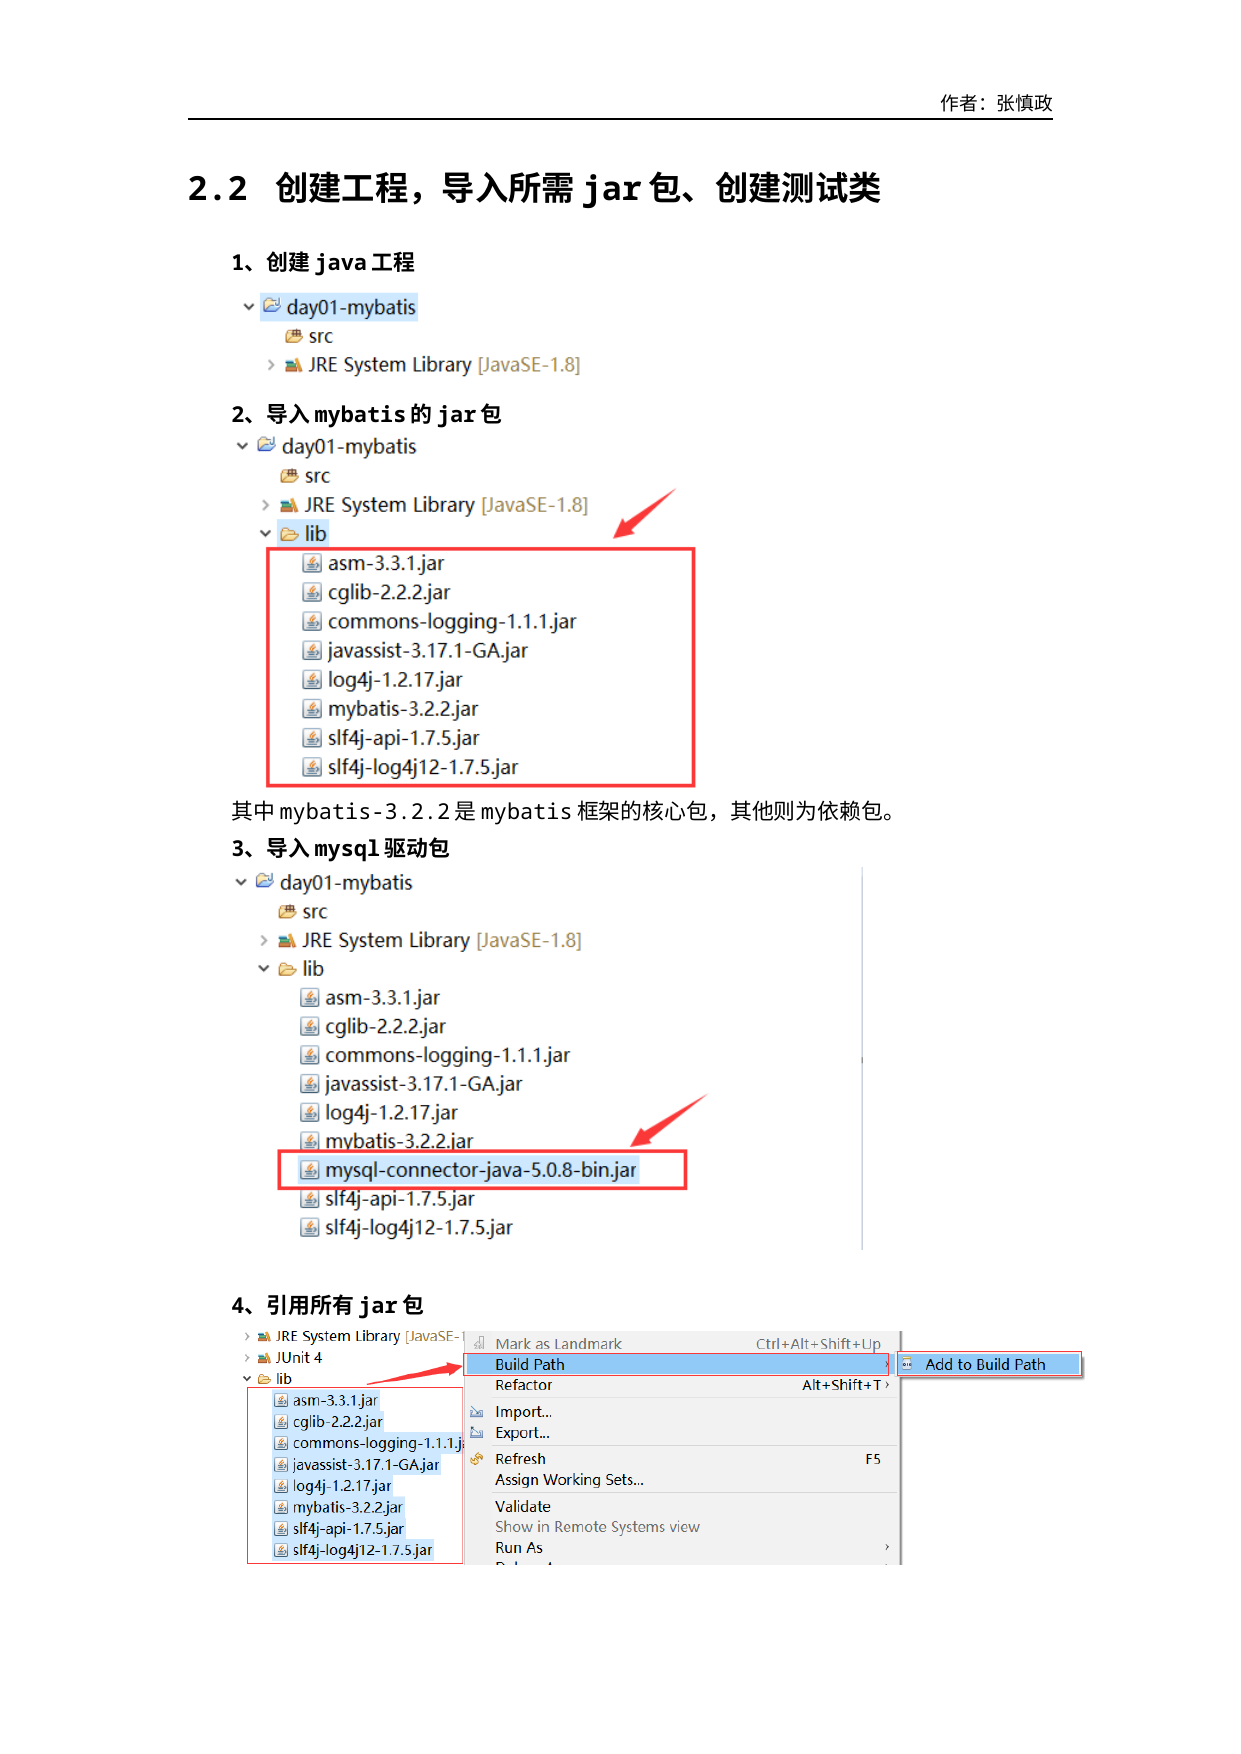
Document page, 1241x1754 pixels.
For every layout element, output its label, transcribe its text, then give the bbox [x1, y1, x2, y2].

text 其中mybatis-3.2.2是mybatis框架的核心包，其他则为依赖包。 [187, 794, 1053, 826]
picture [231, 867, 863, 1250]
subtitle 创建工程，导入所需jar包、创建测试类 [187, 162, 1053, 210]
picture [231, 433, 784, 790]
text 2、导入mybatis的jar包 [187, 397, 1053, 429]
picture [231, 1324, 1086, 1570]
text 4、引用所有jar包 [187, 1288, 1053, 1319]
picture [231, 281, 790, 393]
text 1、创建java工程 [187, 245, 1053, 276]
text 3、导入mysql驱动包 [187, 831, 1053, 863]
